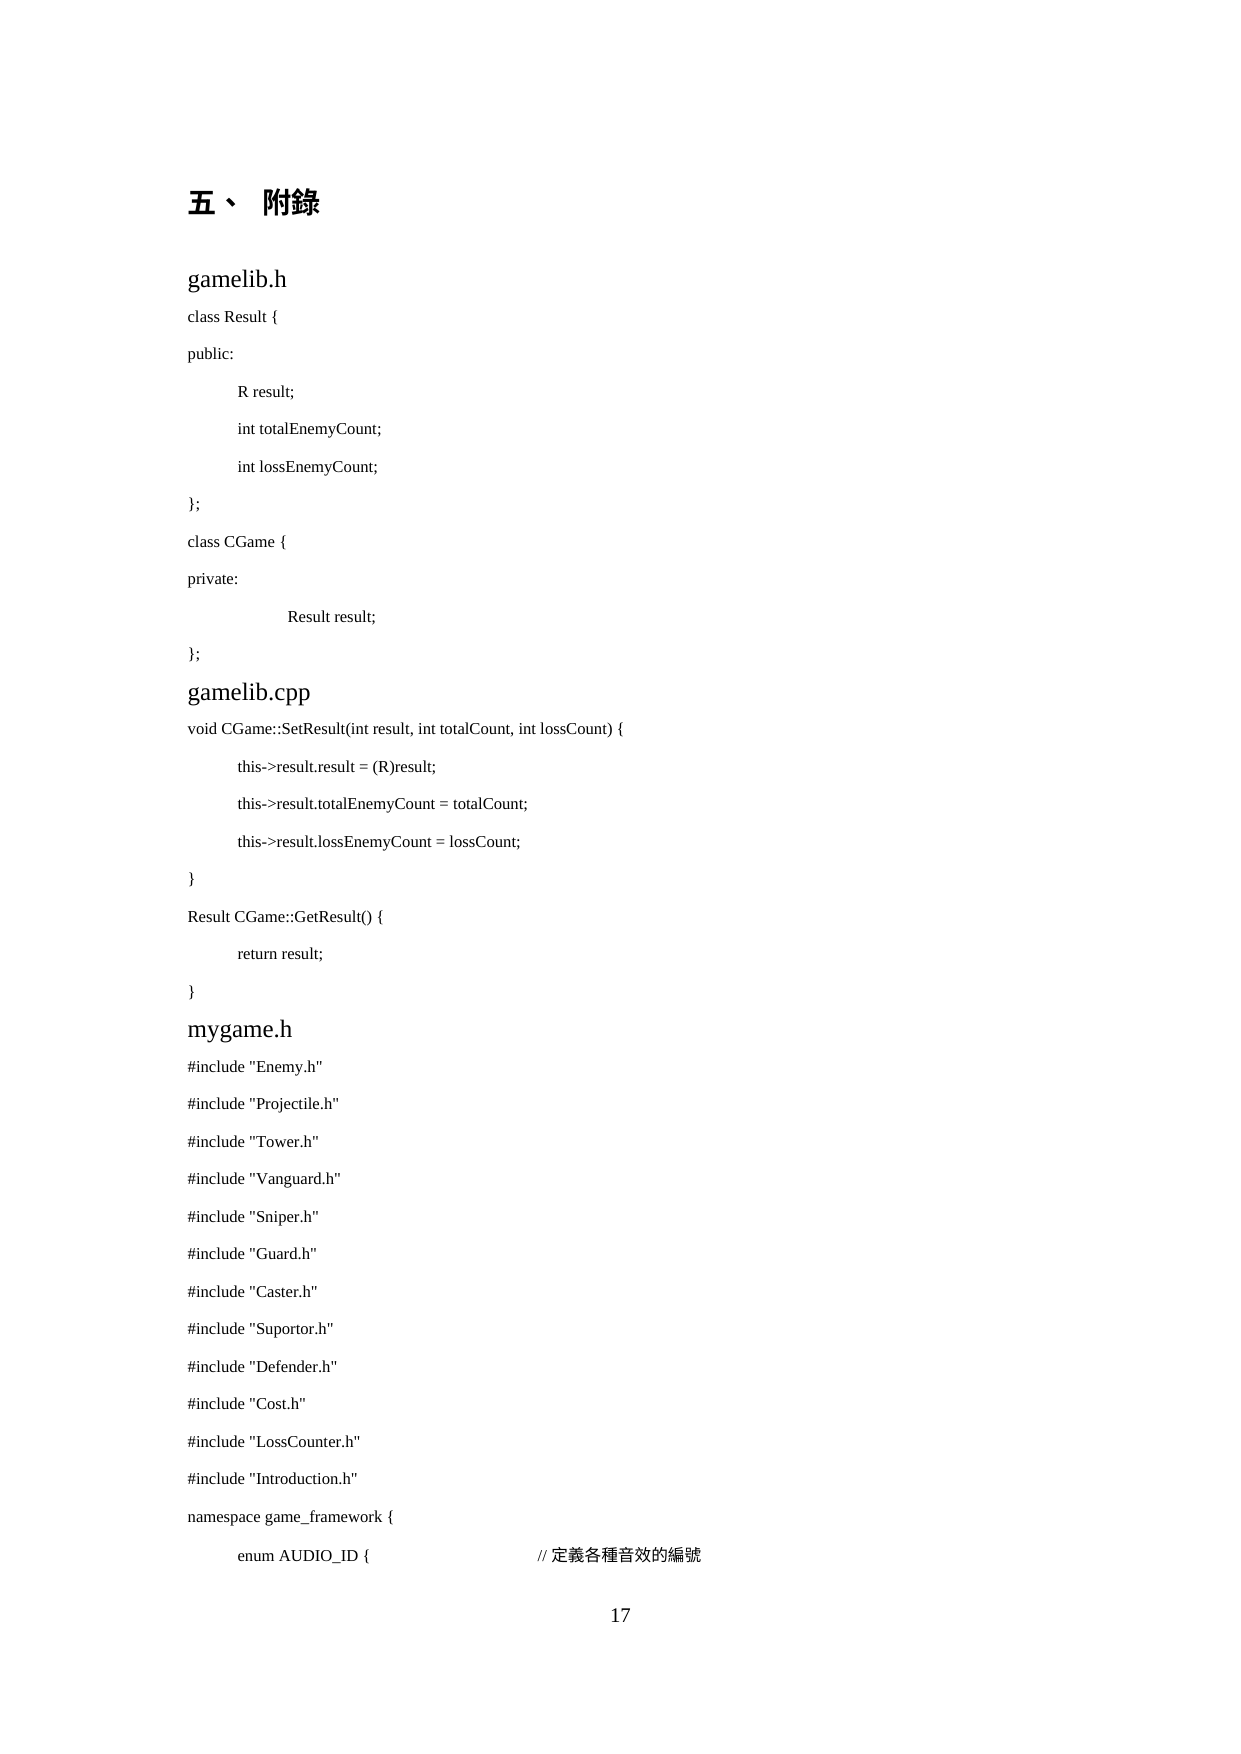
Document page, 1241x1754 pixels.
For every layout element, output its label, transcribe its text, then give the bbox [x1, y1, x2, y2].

text }; [187, 485, 1053, 522]
text } [187, 860, 1053, 897]
text namespace game_framework { [187, 1497, 1053, 1535]
text gamelib.cpp [187, 672, 1053, 710]
text #include "Tower.h" [187, 1122, 1053, 1160]
text public: [187, 335, 1053, 372]
text #include "Vanguard.h" [187, 1160, 1053, 1197]
text #include "Cost.h" [187, 1385, 1053, 1422]
text }; [187, 635, 1053, 672]
text } [187, 972, 1053, 1010]
text this->result.result = (R)result; [187, 747, 1053, 785]
text Result result; [237, 597, 1053, 635]
text this->result.totalEnemyCount = totalCount; [187, 785, 1053, 822]
text #include "Introduction.h" [187, 1460, 1053, 1497]
text void CGame::SetResult(int result, int totalCount, int lossCount) { [187, 710, 1053, 747]
text return result; [187, 935, 1053, 972]
text R result; [187, 372, 1053, 410]
text #include "Caster.h" [187, 1272, 1053, 1310]
text gamelib.h [187, 260, 1053, 297]
text enum AUDIO_ID { // 定義各種音效的編號 [187, 1535, 1053, 1572]
text this->result.lossEnemyCount = lossCount; [187, 822, 1053, 860]
text private: [187, 560, 1053, 597]
text class CGame { [187, 522, 1053, 560]
text #include "Enemy.h" [187, 1047, 1053, 1085]
text int lossEnemyCount; [187, 447, 1053, 485]
text #include "Sniper.h" [187, 1197, 1053, 1235]
text class Result { [187, 297, 1053, 335]
text #include "Projectile.h" [187, 1085, 1053, 1122]
list 附錄 [187, 164, 1053, 239]
text #include "Suportor.h" [187, 1310, 1053, 1347]
text Result CGame::GetResult() { [187, 897, 1053, 935]
text mygame.h [187, 1010, 1053, 1047]
text #include "Defender.h" [187, 1347, 1053, 1385]
text #include "Guard.h" [187, 1235, 1053, 1272]
text #include "LossCounter.h" [187, 1422, 1053, 1460]
text int totalEnemyCount; [187, 410, 1053, 447]
